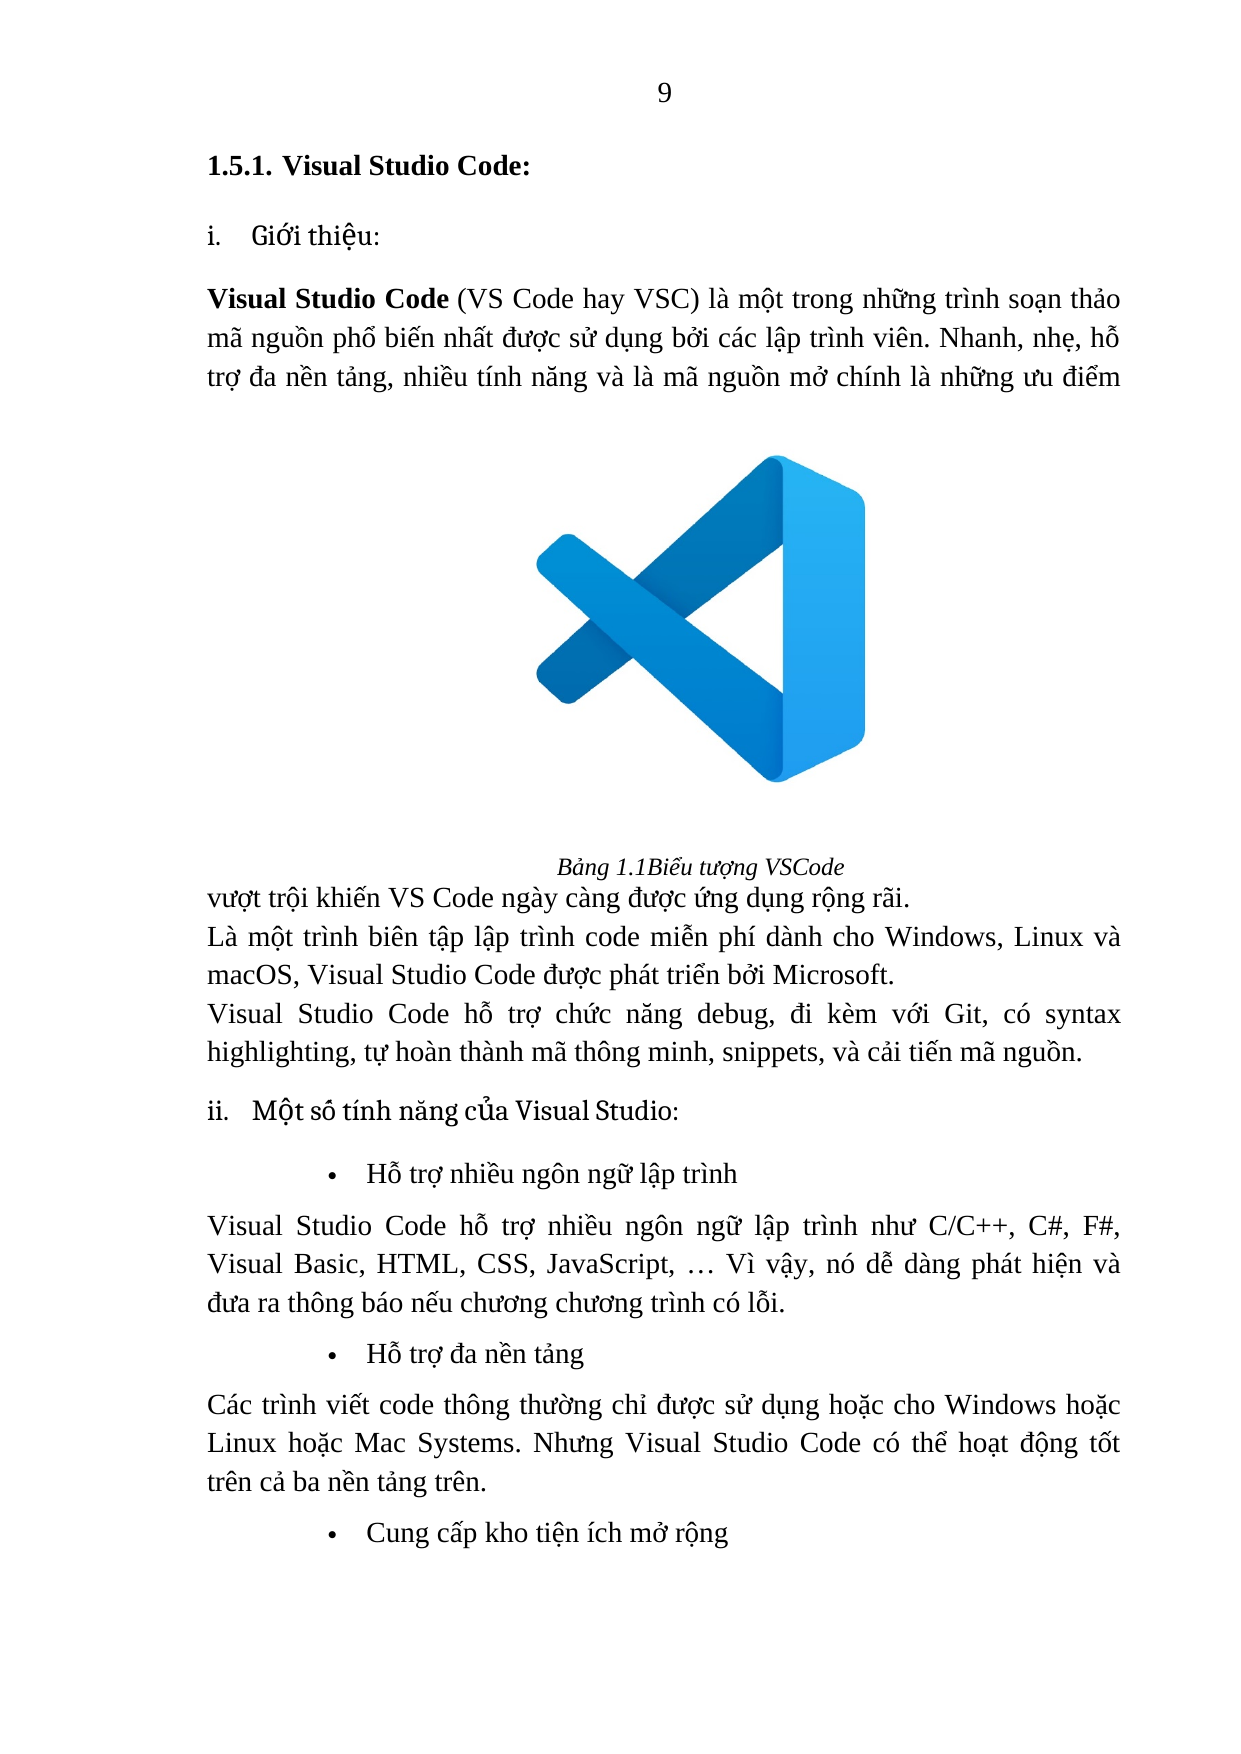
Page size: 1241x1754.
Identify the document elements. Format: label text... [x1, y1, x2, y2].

list Hỗ trợ đa nền tảng [329, 1336, 1122, 1369]
text Là một trình biên tập lập trình code miễn phí dành cho Windows, Linux và macOS, Visual Studio Code được phát triển bởi Microsoft. [207, 919, 1122, 991]
picture [476, 394, 925, 843]
subtitle Một số tính năng của Visual Studio: [207, 1094, 1122, 1127]
text Visual Studio Code hỗ trợ chức năng debug, đi kèm với Git, có syntax highlighting, tự hoàn thành mã thông minh, snippets, và cải tiến mã nguồn. [207, 996, 1122, 1068]
subtitle Visual Studio Code: [207, 148, 1122, 181]
subtitle Giới thiệu: [207, 219, 1122, 252]
list Cung cấp kho tiện ích mở rộng [329, 1515, 1122, 1548]
text Các trình viết code thông thường chỉ được sử dụng hoặc cho Windows hoặc Linux hoặc Mac Systems. Nhưng Visual Studio Code có thể hoạt động tốt trên cả ba nền tảng trên. [207, 1387, 1122, 1497]
text Visual Studio Code hỗ trợ nhiều ngôn ngữ lập trình như C/C++, C#, F#, Visual Basic, HTML, CSS, JavaScript, … Vì vậy, nó dễ dàng phát hiện và đưa ra thông báo nếu chương chương trình có lỗi. [207, 1208, 1122, 1318]
list Hỗ trợ nhiều ngôn ngữ lập trình [329, 1157, 1122, 1190]
